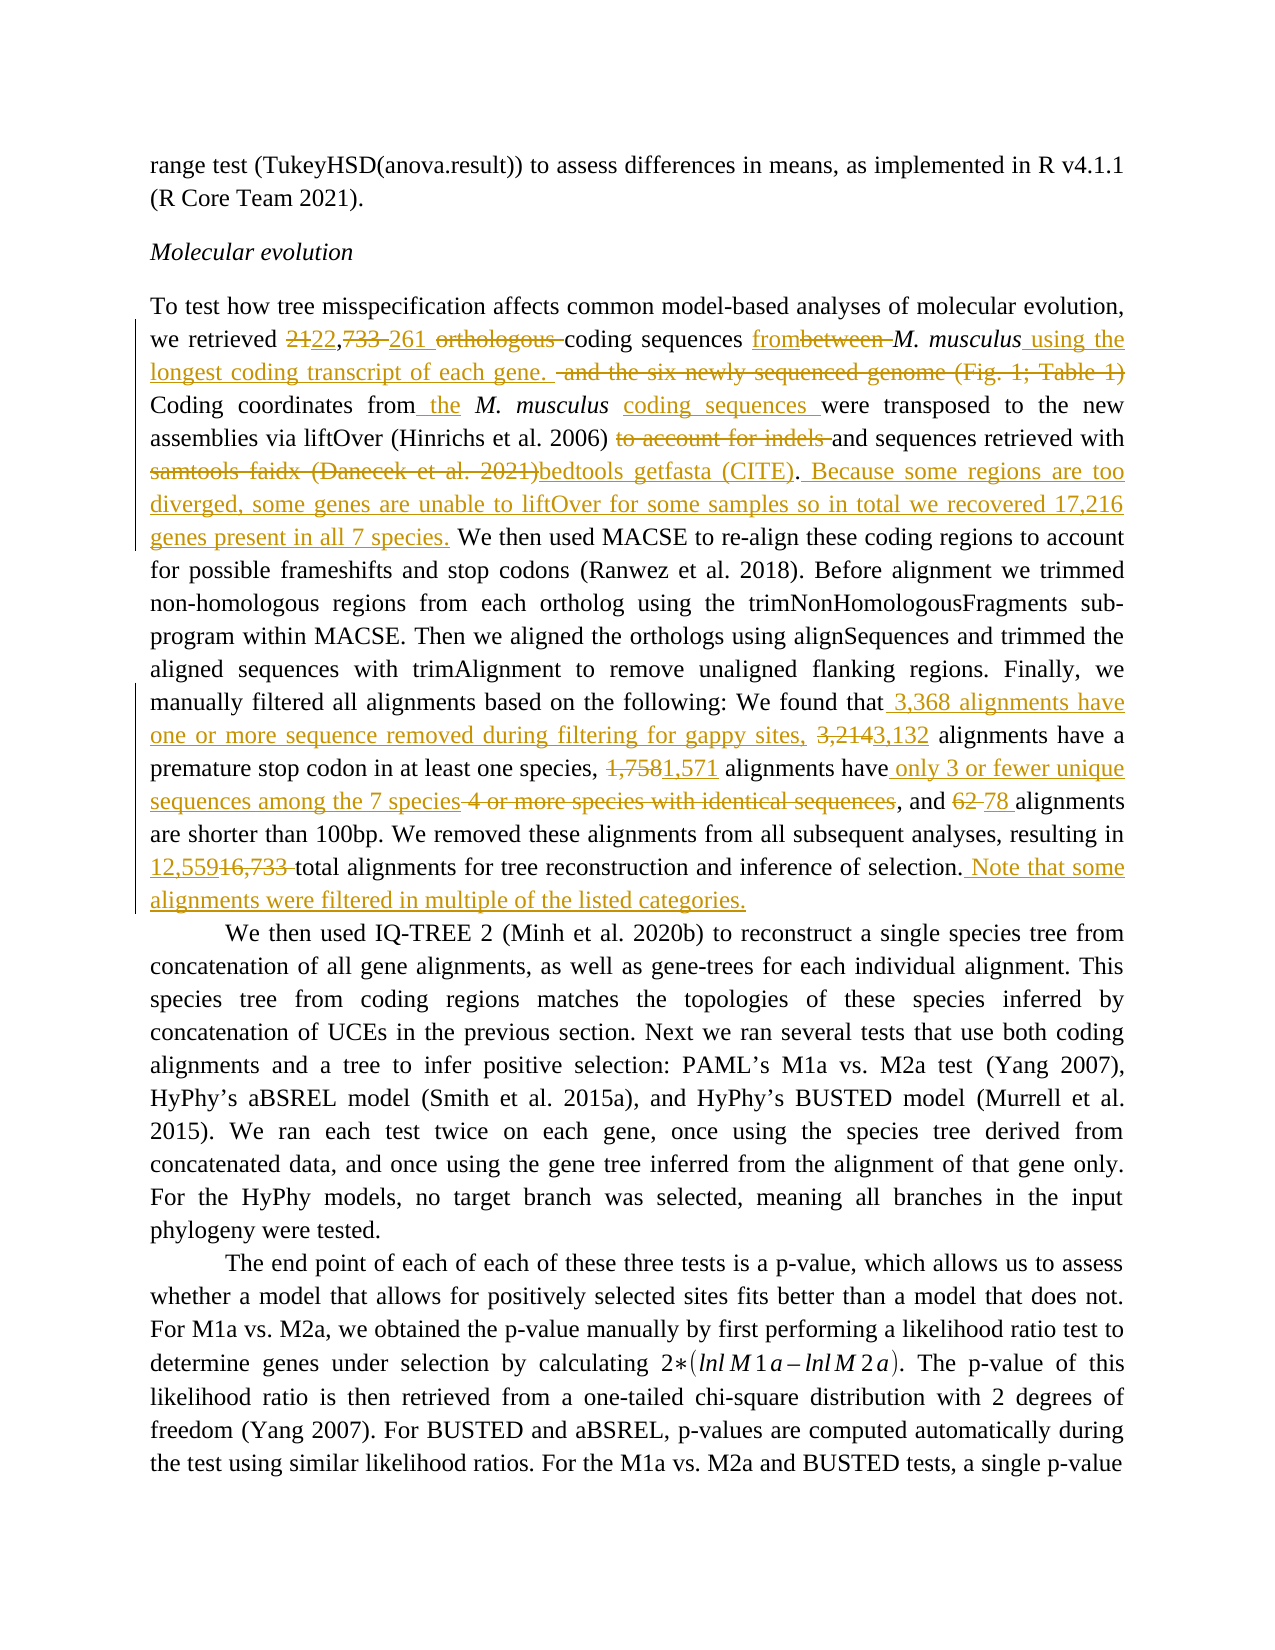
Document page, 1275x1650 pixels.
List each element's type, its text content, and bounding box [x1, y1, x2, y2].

text To test how tree misspecification affects common model-based analyses of molecular evolution, we retrieved ,coding sequences M. musculusCoding coordinates from M. musculus were transposed to the new assemblies via liftOver (Hinrichs et al. 2006) and sequences retrieved with . We then used MACSE to re-align these coding regions to account for possible frameshifts and stop codons (Ranwez et al. 2018). Before alignment we trimmed non-homologous regions from each ortholog using the trimNonHomologousFragments sub-program within MACSE. Then we aligned the orthologs using alignSequences and trimmed the aligned sequences with trimAlignment to remove unaligned flanking regions. Finally, we manually filtered all alignments based on the following: We found that alignments have a premature stop codon in at least one species, alignments have, and alignments are shorter than 100bp. We removed these alignments from all subsequent analyses, resulting in total alignments for tree reconstruction and inference of selection. [150, 291, 1125, 914]
subtitle Molecular evolution [150, 237, 1125, 266]
